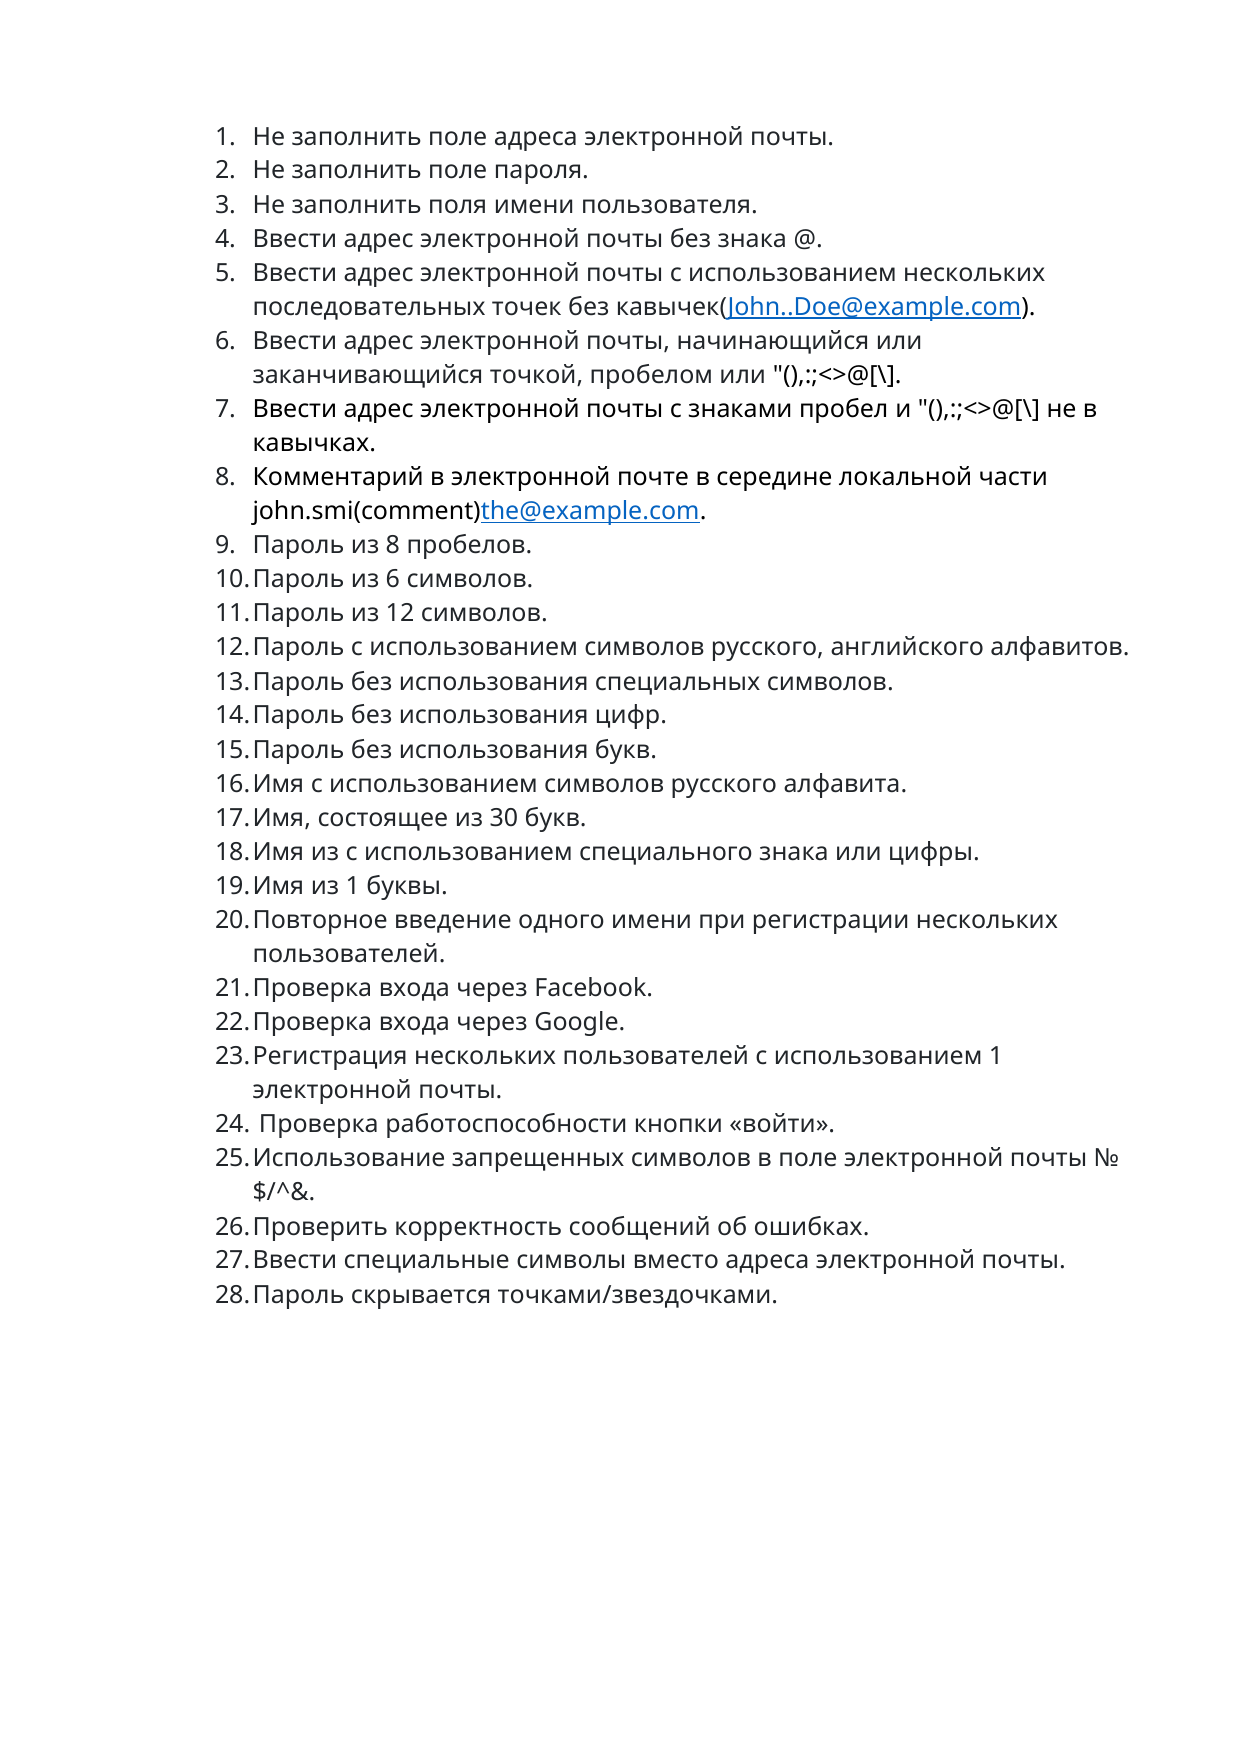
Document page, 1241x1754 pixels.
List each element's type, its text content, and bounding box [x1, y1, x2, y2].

list Использование запрещенных символов в поле электронной почты №$/^&. [215, 1140, 1152, 1208]
list Имя из 1 буквы. [215, 867, 1152, 902]
list Пароль без использования специальных символов. [215, 663, 1152, 697]
list Регистрация нескольких пользователей с использованием 1 электронной почты. [215, 1038, 1152, 1106]
list Проверка входа через Facebook. [215, 970, 1152, 1004]
list Пароль из 8 пробелов. [215, 527, 1152, 561]
list Проверка входа через Google. [215, 1004, 1152, 1038]
list Пароль из 6 символов. [215, 561, 1152, 595]
list Пароль без использования цифр. [215, 697, 1152, 731]
list Не заполнить поле адреса электронной почты. [215, 118, 1152, 152]
list Комментарий в электронной почте в середине локальной части john.smi(comment)the@example.com. [215, 459, 1152, 527]
list Проверить корректность сообщений об ошибках. [215, 1208, 1152, 1242]
list Не заполнить поле пароля. [215, 152, 1152, 186]
list Повторное введение одного имени при регистрации нескольких пользователей. [215, 902, 1152, 970]
list Ввести специальные символы вместо адреса электронной почты. [215, 1242, 1152, 1276]
list Пароль с использованием символов русского, английского алфавитов. [215, 629, 1152, 663]
list Ввести адрес электронной почты с использованием нескольких последовательных точек без кавычек(John..Doe@example.com). [215, 254, 1152, 322]
list Пароль из 12 символов. [215, 595, 1152, 629]
list Ввести адрес электронной почты без знака @. [215, 220, 1152, 254]
list Имя из с использованием специального знака или цифры. [215, 833, 1152, 867]
list Пароль без использования букв. [215, 731, 1152, 765]
list Ввести адрес электронной почты, начинающийся или заканчивающийся точкой, пробелом или "(),:;<>@[\]. [215, 322, 1152, 391]
list Имя, состоящее из 30 букв. [215, 799, 1152, 833]
list Проверка работоспособности кнопки «войти». [215, 1106, 1152, 1140]
list Пароль скрывается точками/звездочками. [215, 1276, 1152, 1310]
list Имя с использованием символов русского алфавита. [215, 765, 1152, 799]
list Не заполнить поля имени пользователя. [215, 186, 1152, 220]
list Ввести адрес электронной почты с знаками пробел и "(),:;<>@[\] не в кавычках. [215, 391, 1152, 459]
